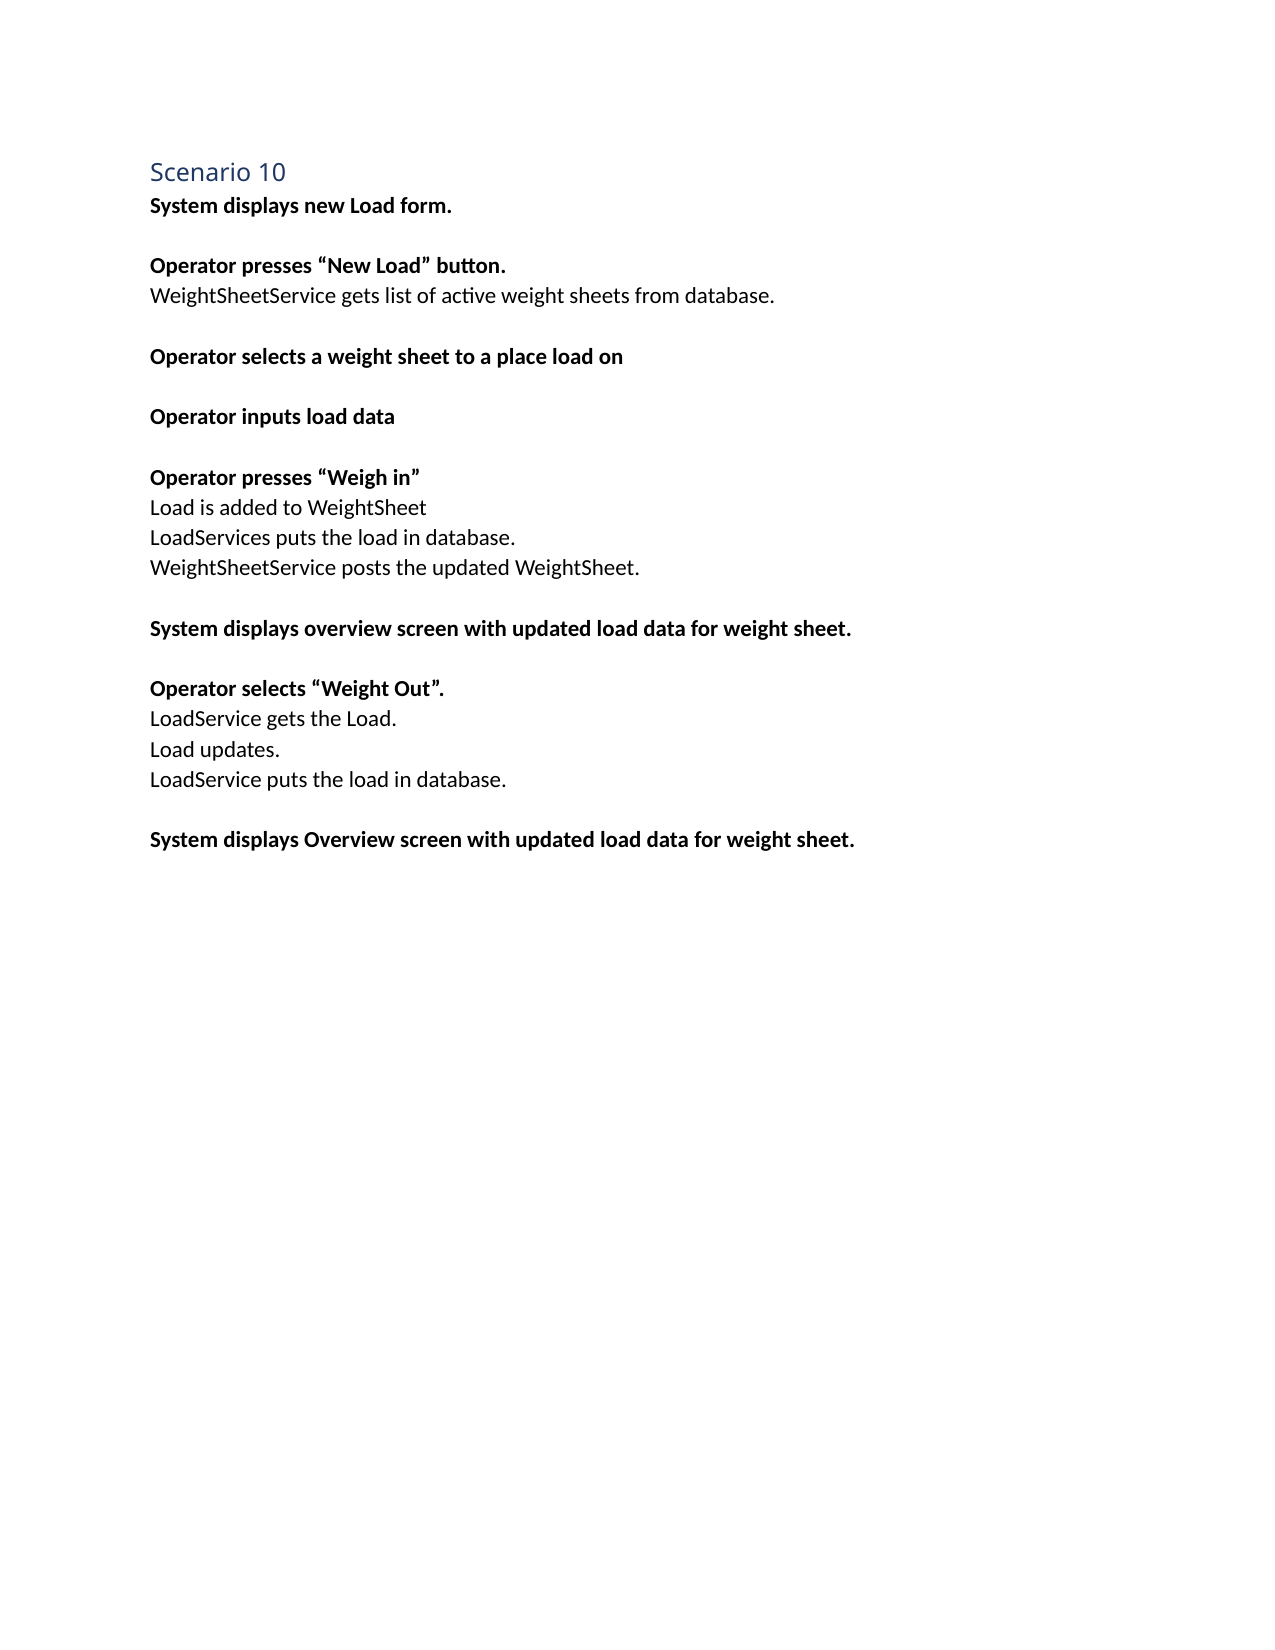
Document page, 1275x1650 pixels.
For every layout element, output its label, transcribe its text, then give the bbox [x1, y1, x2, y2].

text LoadServices puts the load in database. [150, 523, 1125, 551]
text WeightSheetService posts the updated WeightSheet. [150, 553, 1125, 581]
text Operator selects “Weight Out”. [150, 674, 1125, 702]
text Operator inputs load data [150, 402, 1125, 430]
text WeightSheetService gets list of active weight sheets from database. [150, 282, 1125, 309]
text Load updates. [150, 735, 1125, 763]
text LoadService gets the Load. [150, 704, 1125, 732]
subtitle Scenario 10 [150, 154, 1125, 188]
text LoadService puts the load in database. [150, 765, 1125, 793]
text System displays overview screen with updated load data for weight sheet. [150, 614, 1125, 642]
text Operator presses “New Load” button. [150, 251, 1125, 279]
text Operator presses “Weigh in” [150, 463, 1125, 491]
text System displays new Load form. [150, 191, 1125, 219]
text System displays Overview screen with updated load data for weight sheet. [150, 825, 1125, 853]
text Load is added to WeightSheet [150, 493, 1125, 521]
text Operator selects a weight sheet to a place load on [150, 342, 1125, 370]
